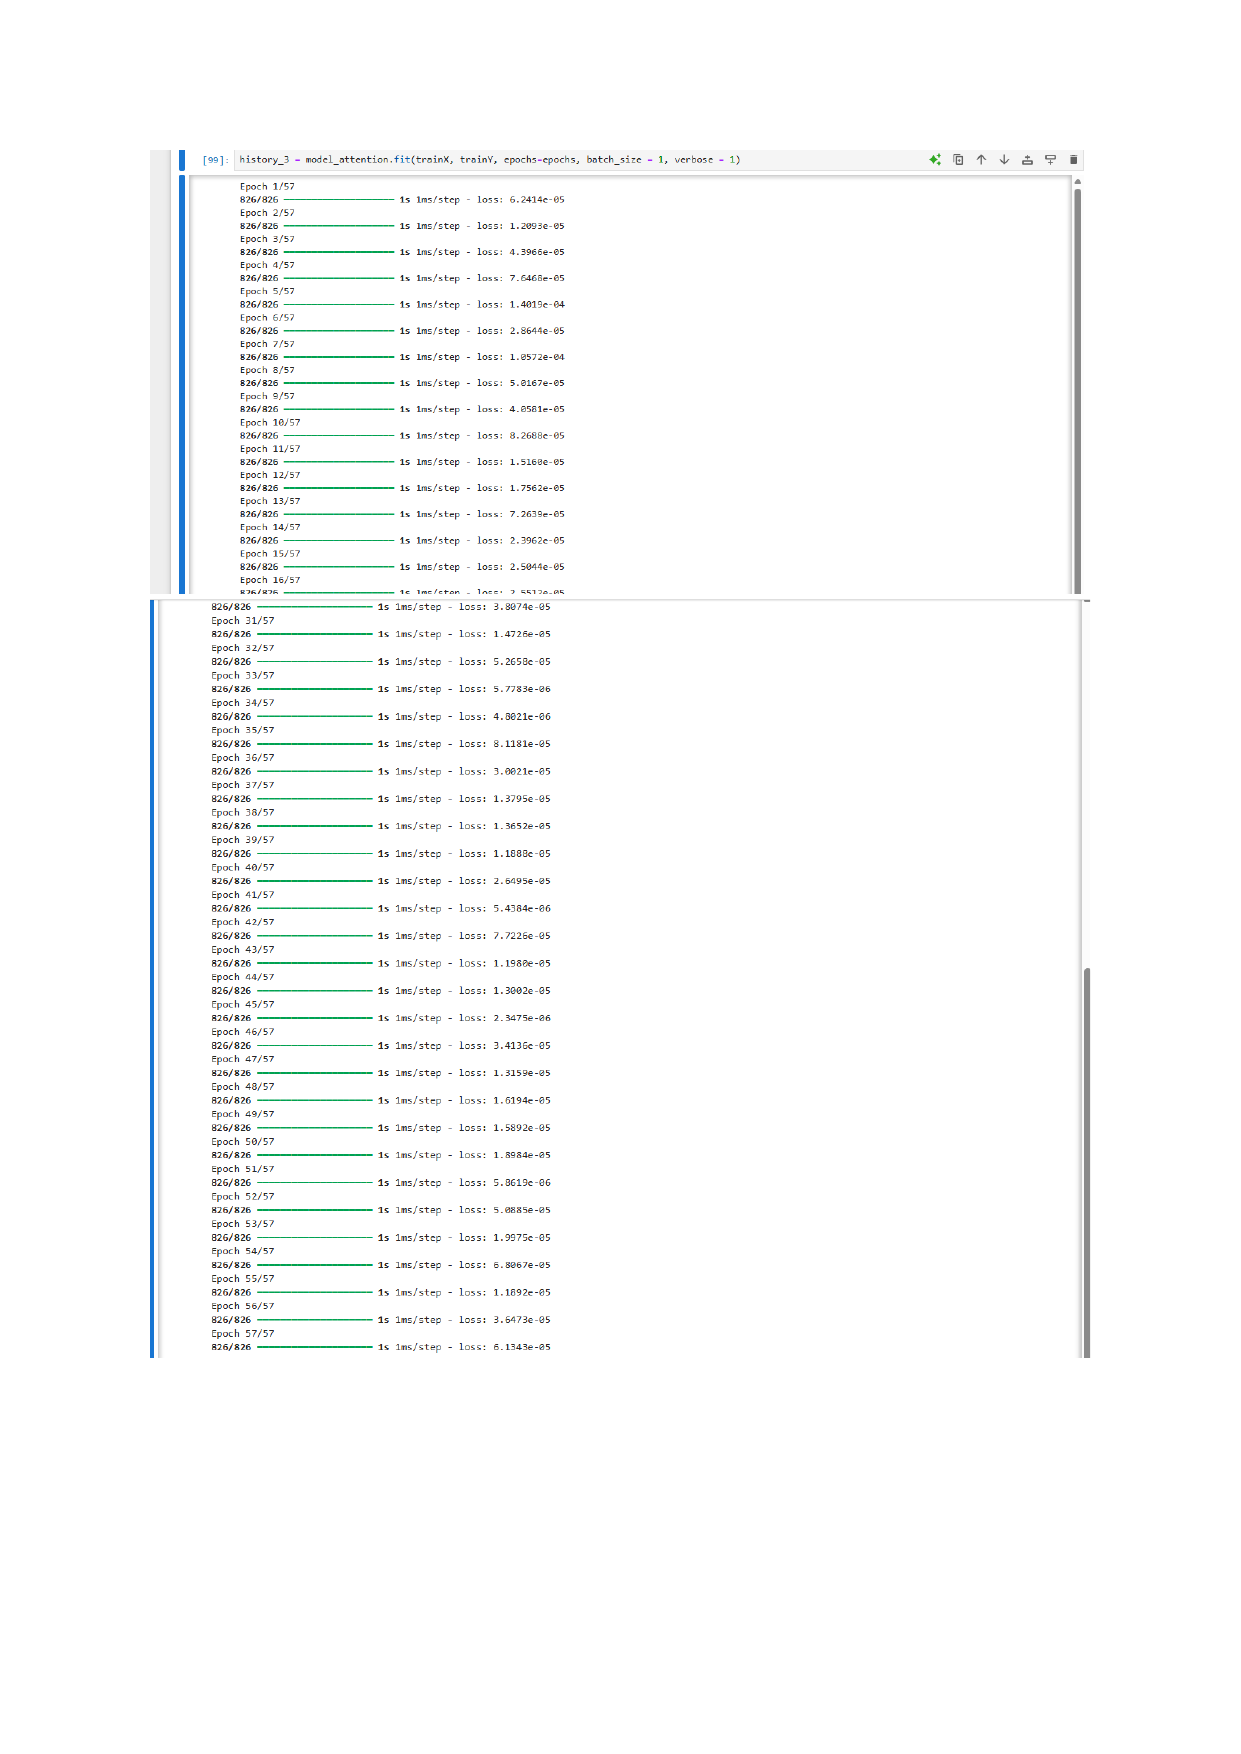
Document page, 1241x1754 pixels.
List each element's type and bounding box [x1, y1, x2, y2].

picture [150, 150, 1091, 594]
picture [150, 595, 1091, 1358]
